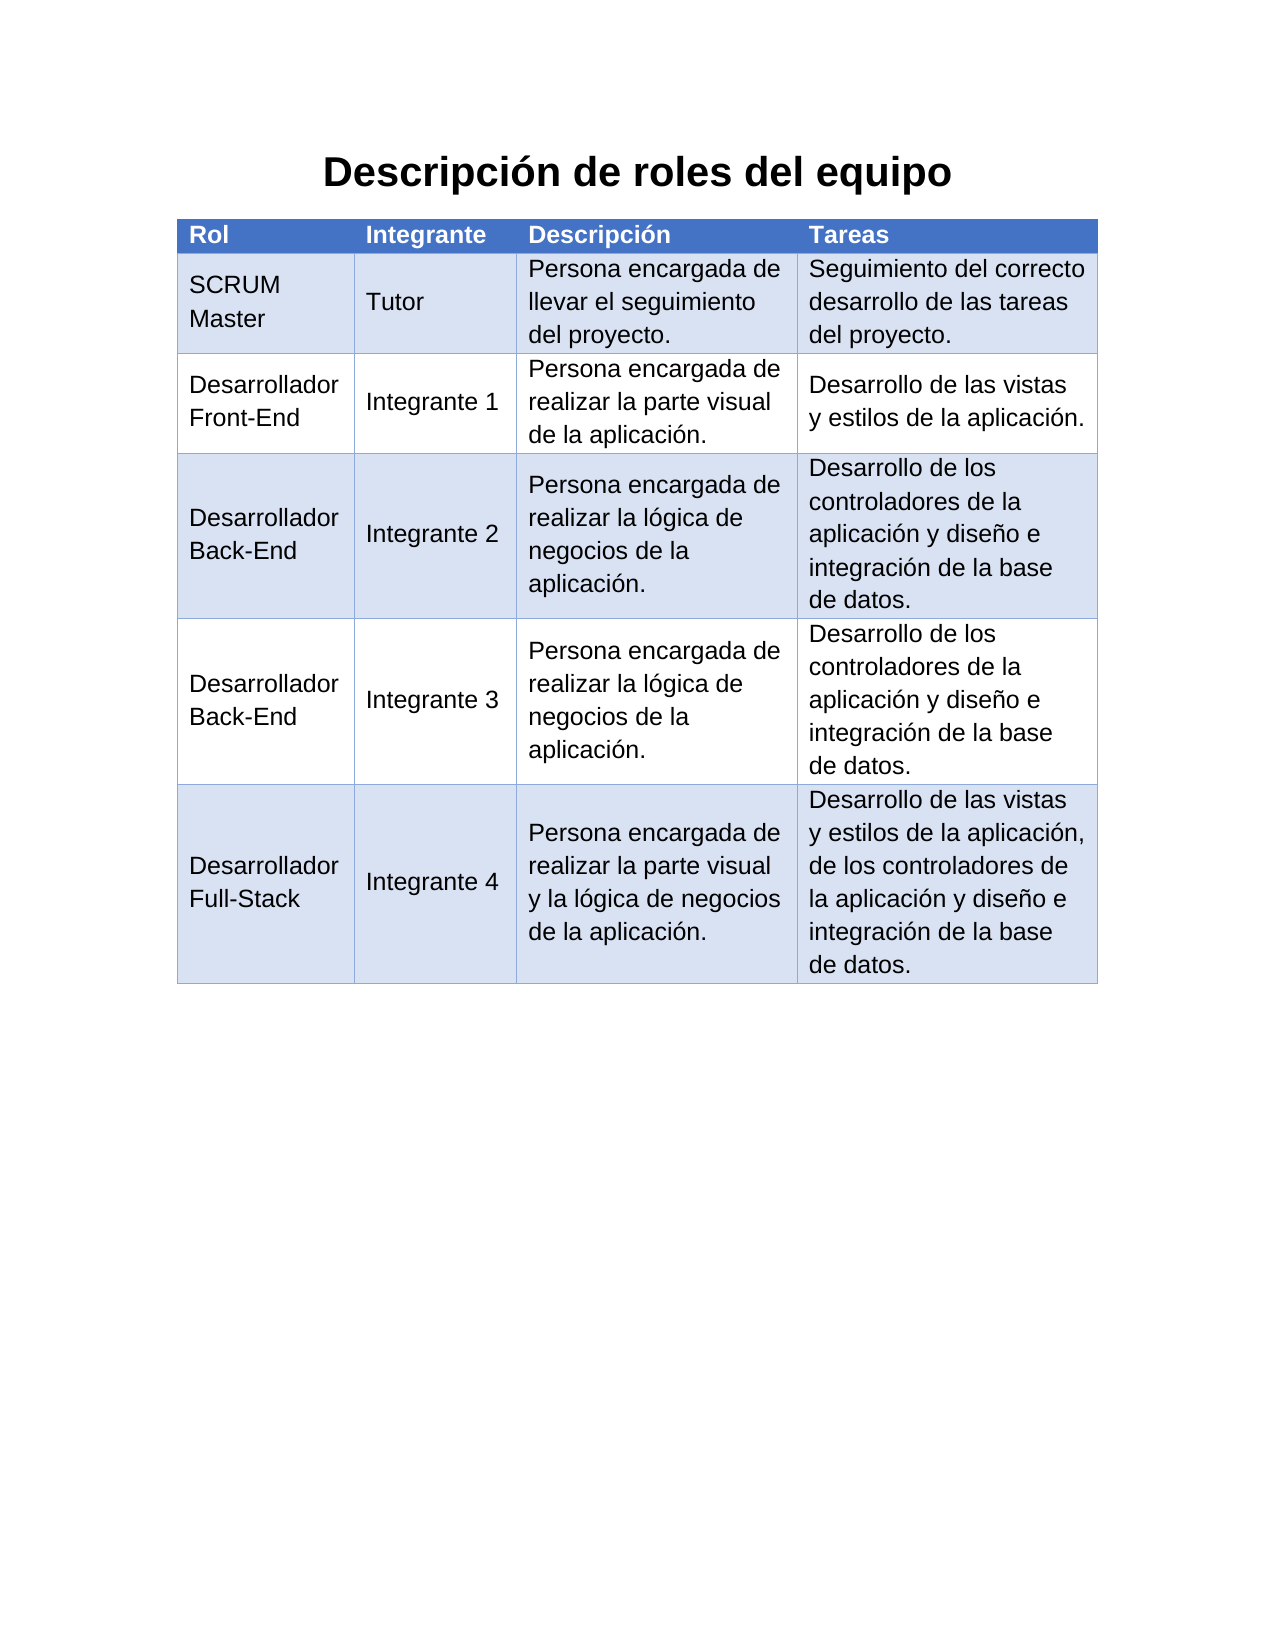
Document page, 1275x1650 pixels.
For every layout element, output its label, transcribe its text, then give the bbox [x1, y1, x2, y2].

table_cell Desarrollo de las vistas y estilos de la aplicación. [798, 354, 1097, 452]
table_header Integrante [355, 220, 516, 253]
table_cell Persona encargada de realizar la lógica de negocios de la aplicación. [517, 454, 797, 618]
table_header Descripción [517, 220, 797, 253]
table_cell Desarrollo de los controladores de la aplicación y diseño e integración de la base de datos. [798, 619, 1097, 784]
table_cell Desarrollo de las vistas y estilos de la aplicación, de los controladores de la aplicación y diseño e integración de la base de datos. [798, 785, 1097, 983]
table_cell Persona encargada de realizar la parte visual y la lógica de negocios de la aplicación. [517, 785, 797, 983]
table_cell Integrante 1 [355, 354, 516, 452]
table_cell SCRUM Master [178, 254, 354, 353]
table_cell Persona encargada de realizar la lógica de negocios de la aplicación. [517, 619, 797, 784]
table_cell Desarrollador Full-Stack [178, 785, 354, 983]
table_cell Seguimiento del correcto desarrollo de las tareas del proyecto. [798, 254, 1097, 353]
table_cell Persona encargada de llevar el seguimiento del proyecto. [517, 254, 797, 353]
table_cell Desarrollador Front-End [178, 354, 354, 452]
table_cell Tutor [355, 254, 516, 353]
table_cell Desarrollador Back-End [178, 619, 354, 784]
table_cell Persona encargada de realizar la parte visual de la aplicación. [517, 354, 797, 452]
table_cell Desarrollador Back-End [178, 454, 354, 618]
table_cell Integrante 4 [355, 785, 516, 983]
table_cell Integrante 3 [355, 619, 516, 784]
text Descripción de roles del equipo [177, 148, 1098, 196]
table_header Rol [178, 220, 354, 253]
table_header Tareas [798, 220, 1097, 253]
table_cell Desarrollo de los controladores de la aplicación y diseño e integración de la base de datos. [798, 454, 1097, 618]
table_cell Integrante 2 [355, 454, 516, 618]
